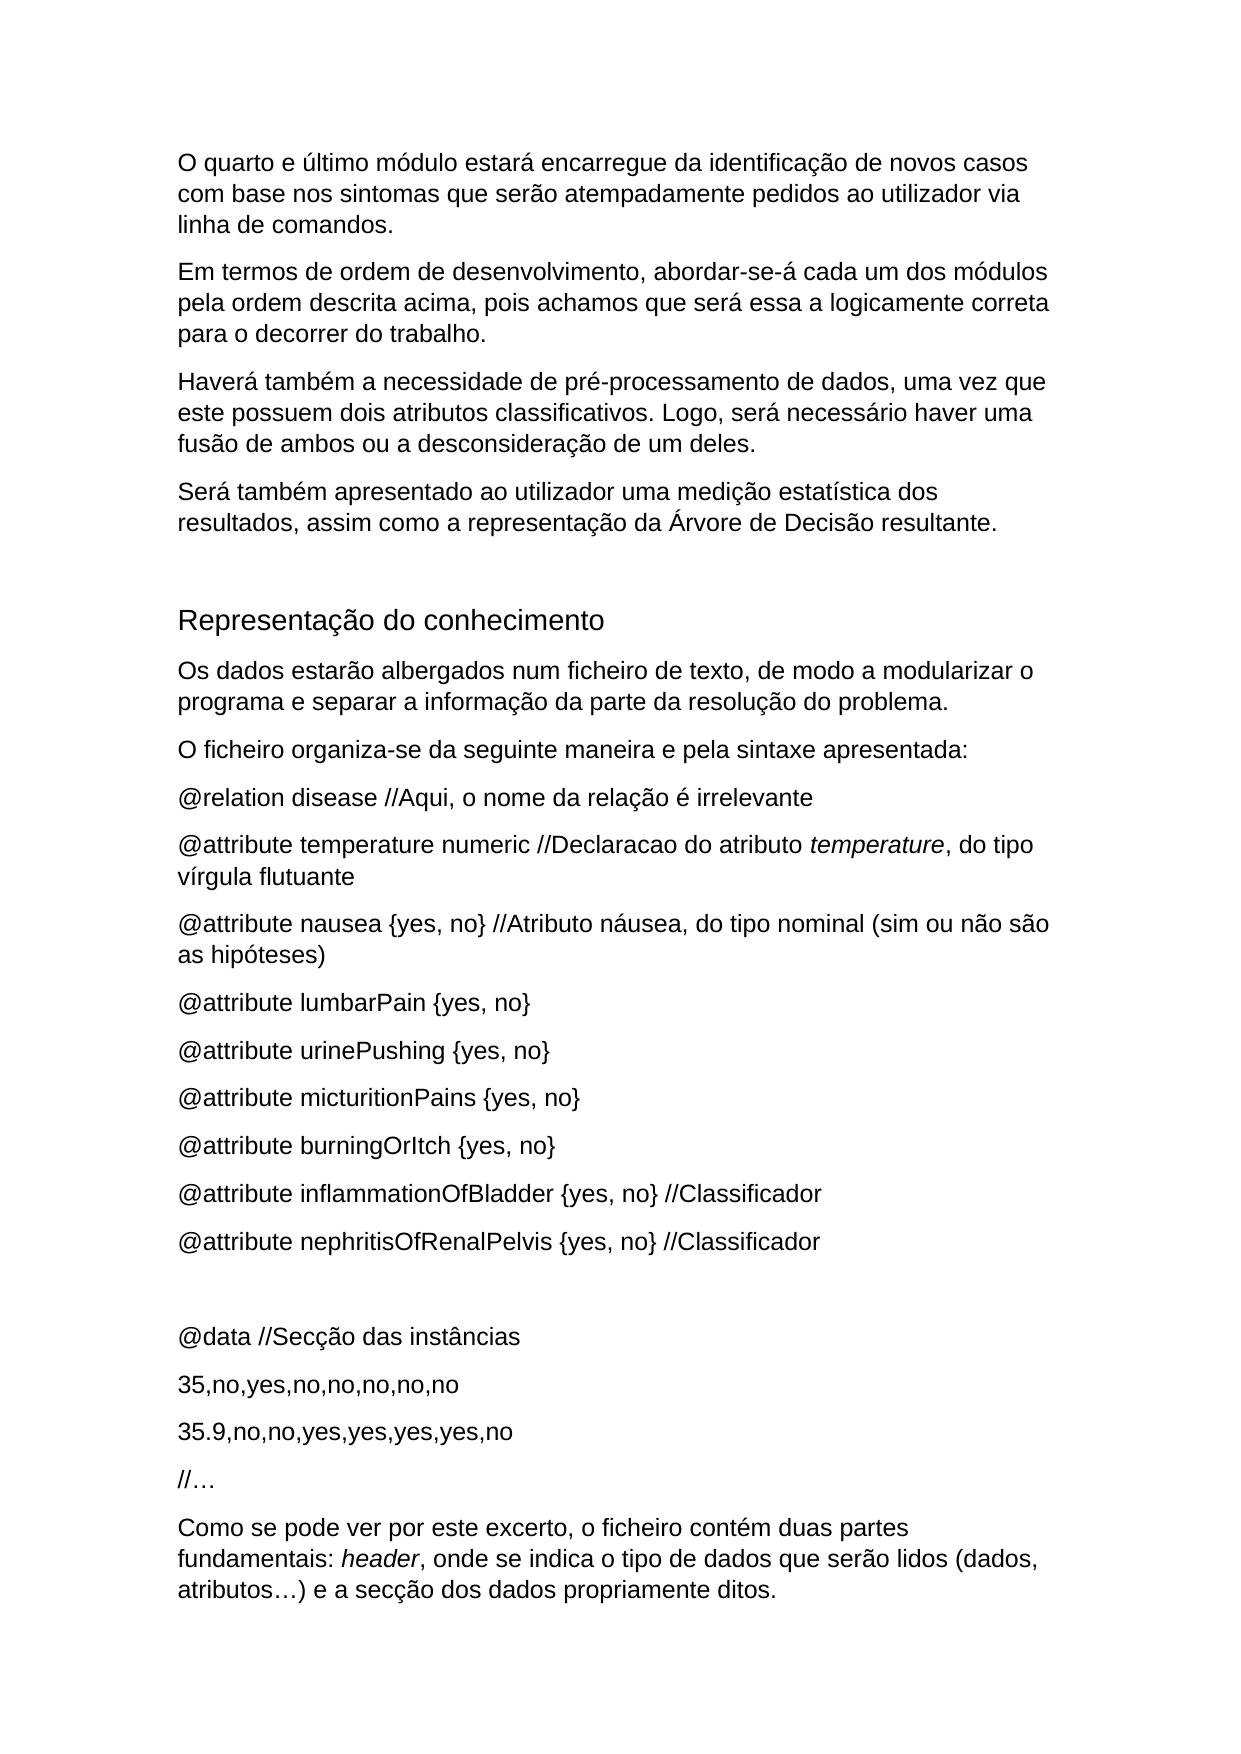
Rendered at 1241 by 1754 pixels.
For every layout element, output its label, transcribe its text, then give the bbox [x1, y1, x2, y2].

text Representação do conhecimento [177, 603, 1063, 637]
text O ficheiro organiza-se da seguinte maneira e pela sintaxe apresentada: [177, 735, 1063, 764]
text @relation disease //Aqui, o nome da relação é irrelevante [177, 783, 1063, 811]
text Como se pode ver por este excerto, o ficheiro contém duas partes fundamentais: header, onde se indica o tipo de dados que serão lidos (dados, atributos…) e a secção dos dados propriamente ditos. [177, 1513, 1063, 1603]
text @attribute nausea {yes, no} //Atributo náusea, do tipo nominal (sim ou não são as hipóteses) [177, 909, 1063, 969]
text 35.9,no,no,yes,yes,yes,yes,no [177, 1417, 1063, 1446]
text @attribute temperature numeric //Declaracao do atributo temperature, do tipo vírgula flutuante [177, 830, 1063, 890]
text @attribute burningOrItch {yes, no} [177, 1131, 1063, 1160]
text @attribute nephritisOfRenalPelvis {yes, no} //Classificador [177, 1226, 1063, 1255]
text @data //Secção das instâncias [177, 1322, 1063, 1351]
text @attribute lumbarPain {yes, no} [177, 988, 1063, 1017]
text @attribute inflammationOfBladder {yes, no} //Classificador [177, 1179, 1063, 1207]
text Em termos de ordem de desenvolvimento, abordar-se-á cada um dos módulos pela ordem descrita acima, pois achamos que será essa a logicamente correta para o decorrer do trabalho. [177, 257, 1063, 348]
text @attribute micturitionPains {yes, no} [177, 1083, 1063, 1112]
text Será também apresentado ao utilizador uma medição estatística dos resultados, assim como a representação da Árvore de Decisão resultante. [177, 477, 1063, 537]
text Haverá também a necessidade de pré-processamento de dados, uma vez que este possuem dois atributos classificativos. Logo, será necessário haver uma fusão de ambos ou a desconsideração de um deles. [177, 367, 1063, 458]
text //… [177, 1465, 1063, 1494]
text O quarto e último módulo estará encarregue da identificação de novos casos com base nos sintomas que serão atempadamente pedidos ao utilizador via linha de comandos. [177, 148, 1063, 238]
text 35,no,yes,no,no,no,no,no [177, 1369, 1063, 1398]
text @attribute urinePushing {yes, no} [177, 1036, 1063, 1064]
text Os dados estarão albergados num ficheiro de texto, de modo a modularizar o programa e separar a informação da parte da resolução do problema. [177, 656, 1063, 716]
